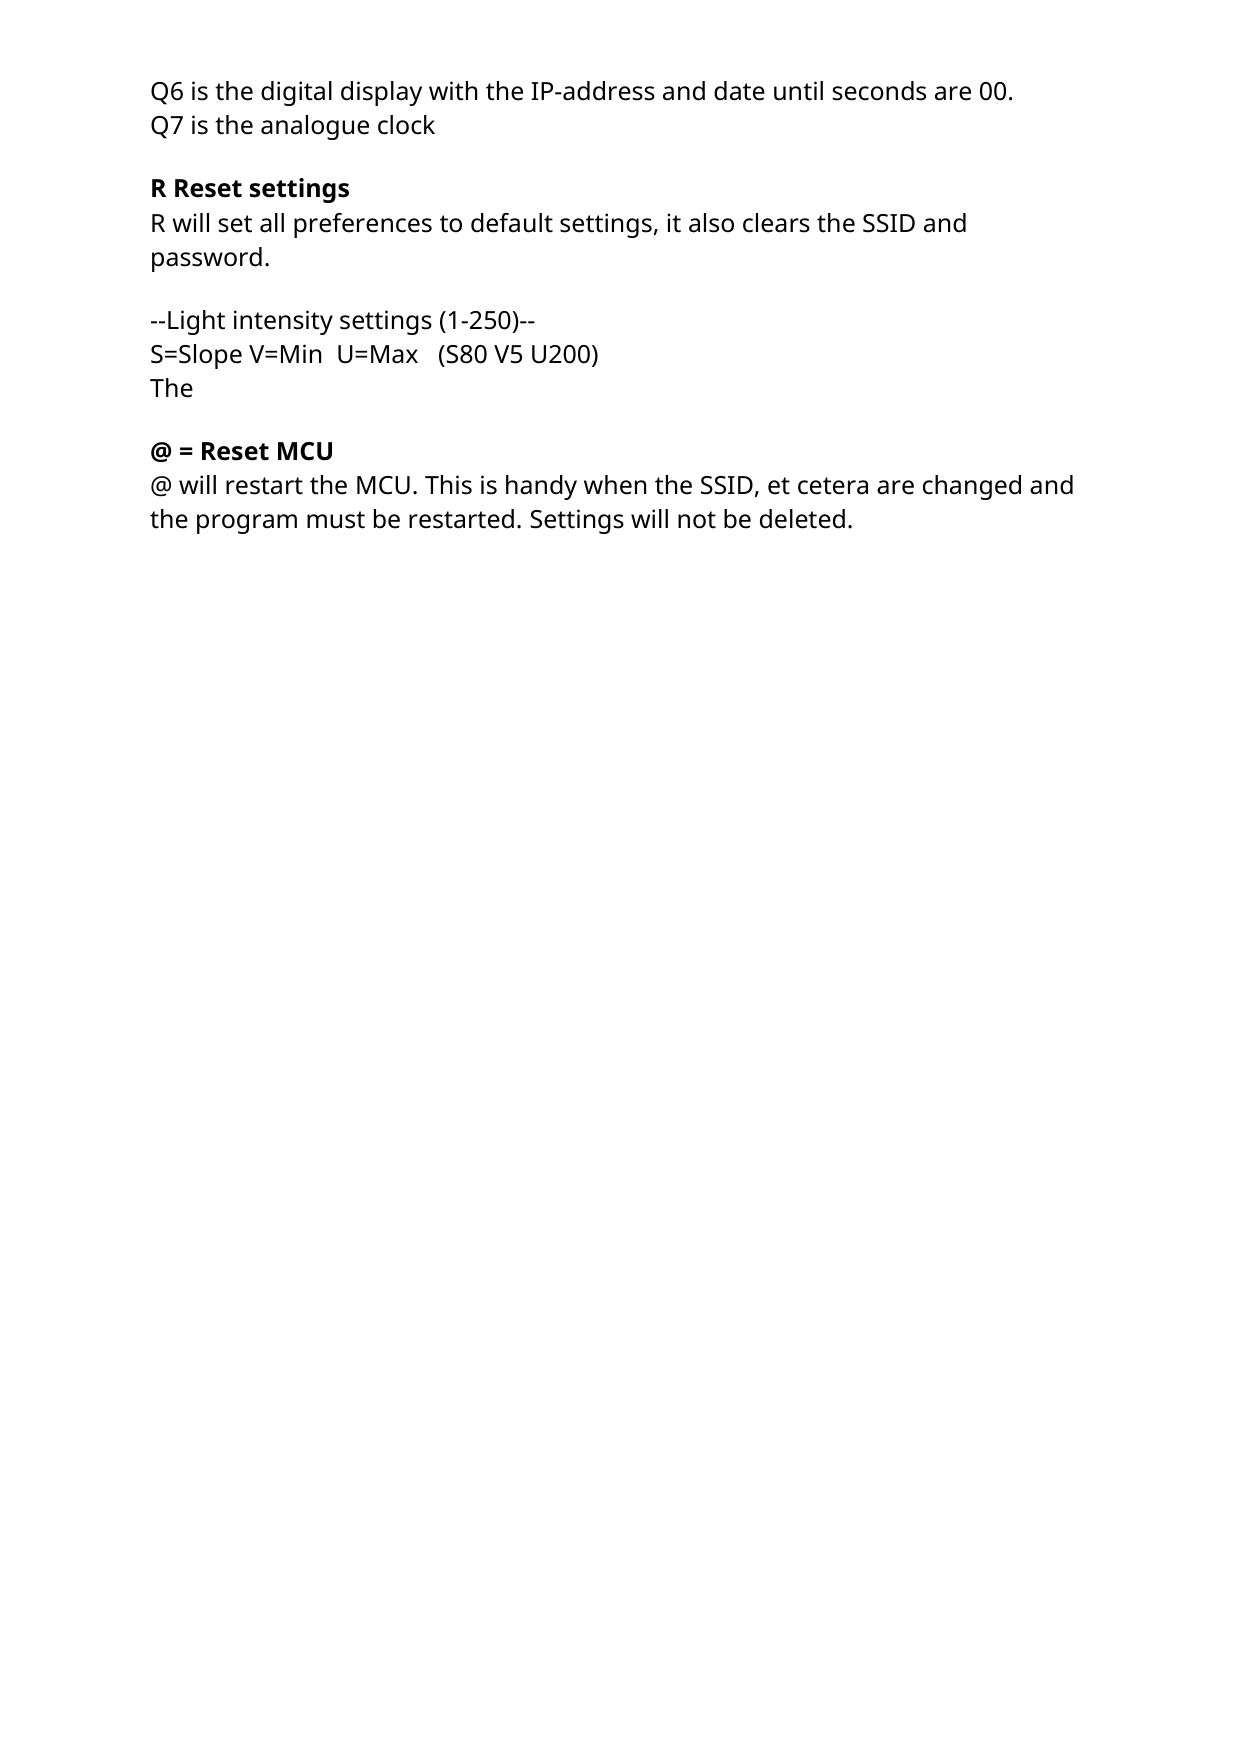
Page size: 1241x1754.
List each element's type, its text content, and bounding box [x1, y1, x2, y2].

text R Reset settings R will set all preferences to default settings, it also clears the SSID and password. [150, 171, 1090, 273]
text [150, 74, 1090, 142]
text --Light intensity settings (1-250)-- S=Slope V=Min U=Max (S80 V5 U200) The [150, 302, 1090, 405]
text @ = Reset MCU @ will restart the MCU. This is handy when the SSID, et cetera are changed and the program must be restarted. Settings will not be deleted. [150, 434, 1090, 536]
